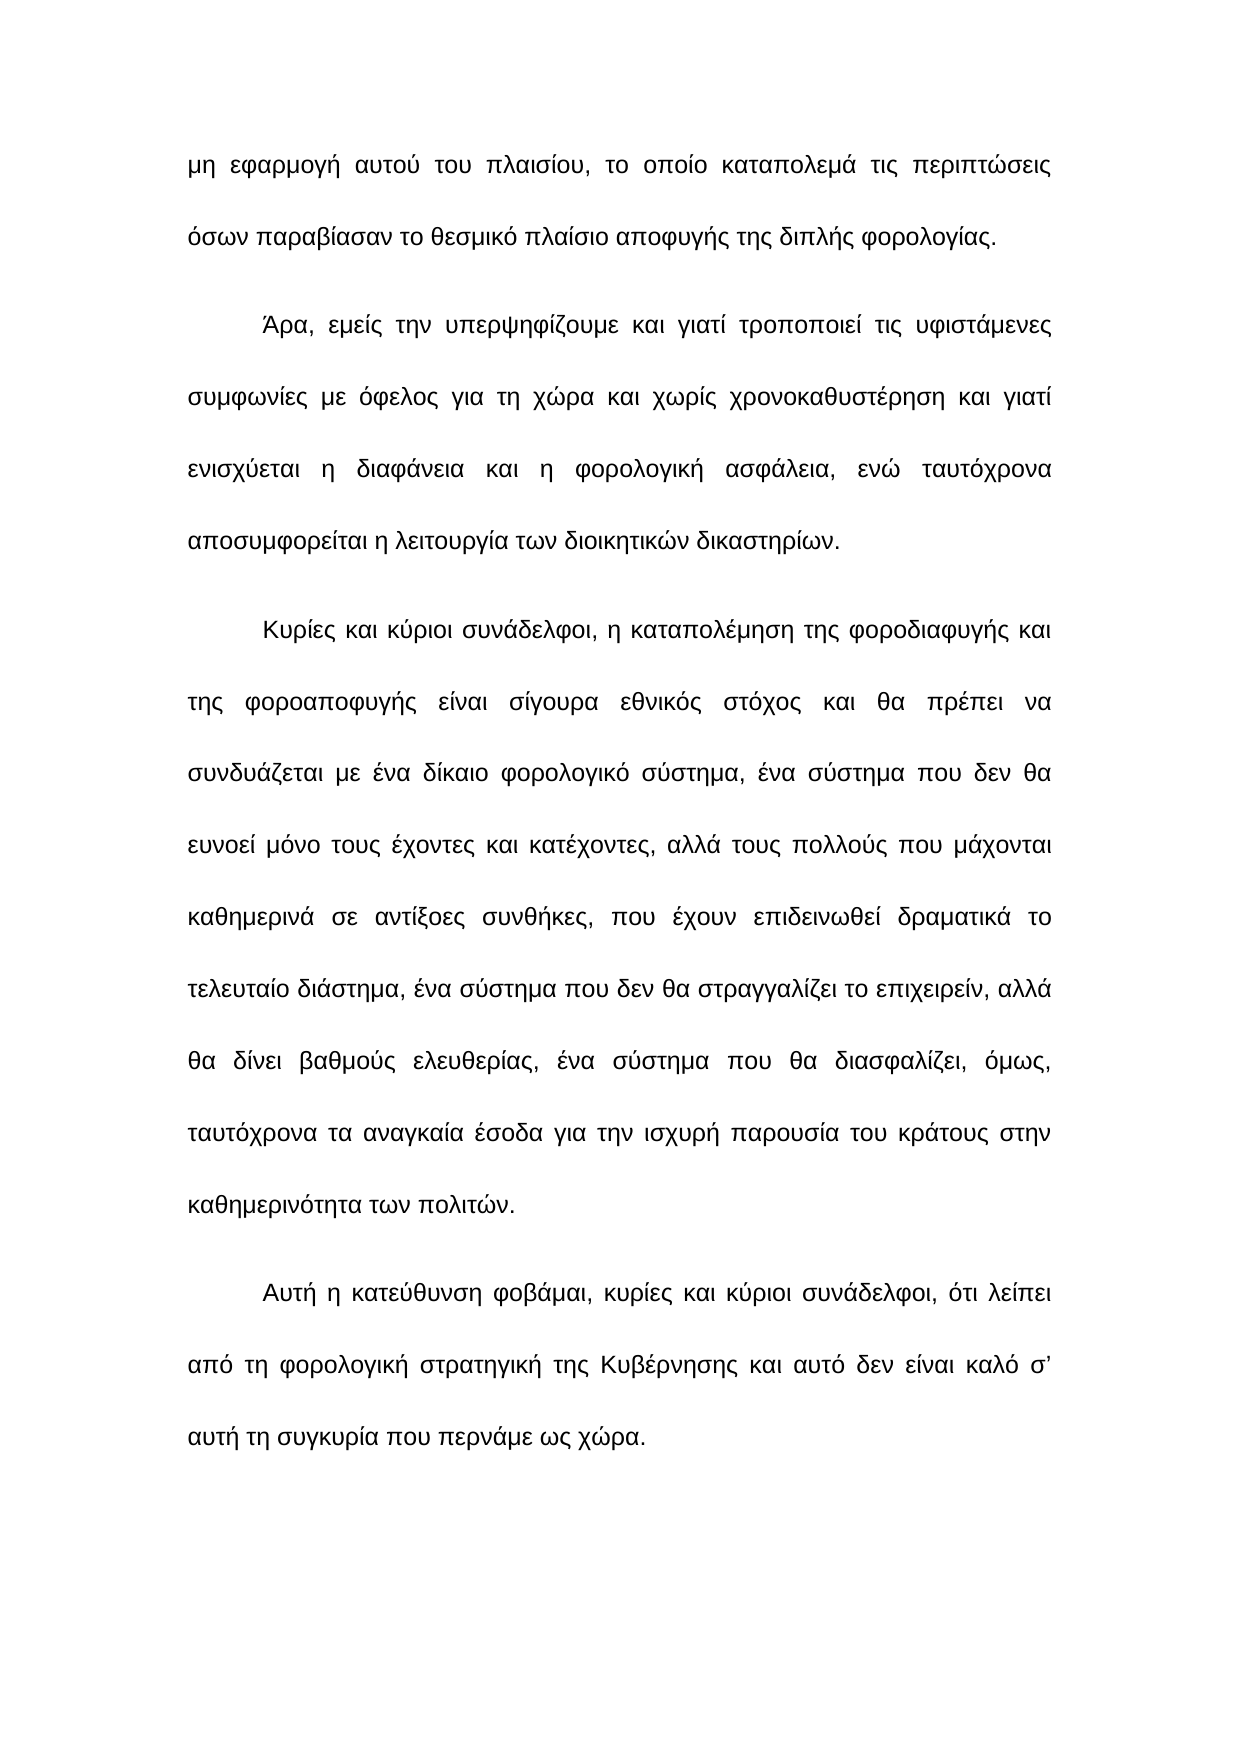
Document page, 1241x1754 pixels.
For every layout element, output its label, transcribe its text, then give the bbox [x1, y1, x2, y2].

text Άρα, εμείς την υπερψηφίζουμε και γιατί τροποποιεί τις υφιστάμενες συμφωνίες με όφελος για τη χώρα και χωρίς χρονοκαθυστέρηση και γιατί ενισχύεται η διαφάνεια και η φορολογική ασφάλεια, ενώ ταυτόχρονα αποσυμφορείται η λειτουργία των διοικητικών δικαστηρίων. [187, 310, 1053, 555]
text Αυτή η κατεύθυνση φοβάμαι, κυρίες και κύριοι συνάδελφοι, ότι λείπει από τη φορολογική στρατηγική της Κυβέρνησης και αυτό δεν είναι καλό σ’ αυτή τη συγκυρία που περνάμε ως χώρα. [187, 1278, 1053, 1451]
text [187, 150, 1053, 251]
text Κυρίες και κύριοι συνάδελφοι, η καταπολέμηση της φοροδιαφυγής και της φοροαποφυγής είναι σίγουρα εθνικός στόχος και θα πρέπει να συνδυάζεται με ένα δίκαιο φορολογικό σύστημα, ένα σύστημα που δεν θα ευνοεί μόνο τους έχοντες και κατέχοντες, αλλά τους πολλούς που μάχονται καθημερινά σε αντίξοες συνθήκες, που έχουν επιδεινωθεί δραματικά το τελευταίο διάστημα, ένα σύστημα που δεν θα στραγγαλίζει το επιχειρείν, αλλά θα δίνει βαθμούς ελευθερίας, ένα σύστημα που θα διασφαλίζει, όμως, ταυτόχρονα τα αναγκαία έσοδα για την ισχυρή παρουσία του κράτους στην καθημερινότητα των πολιτών. [187, 614, 1053, 1218]
